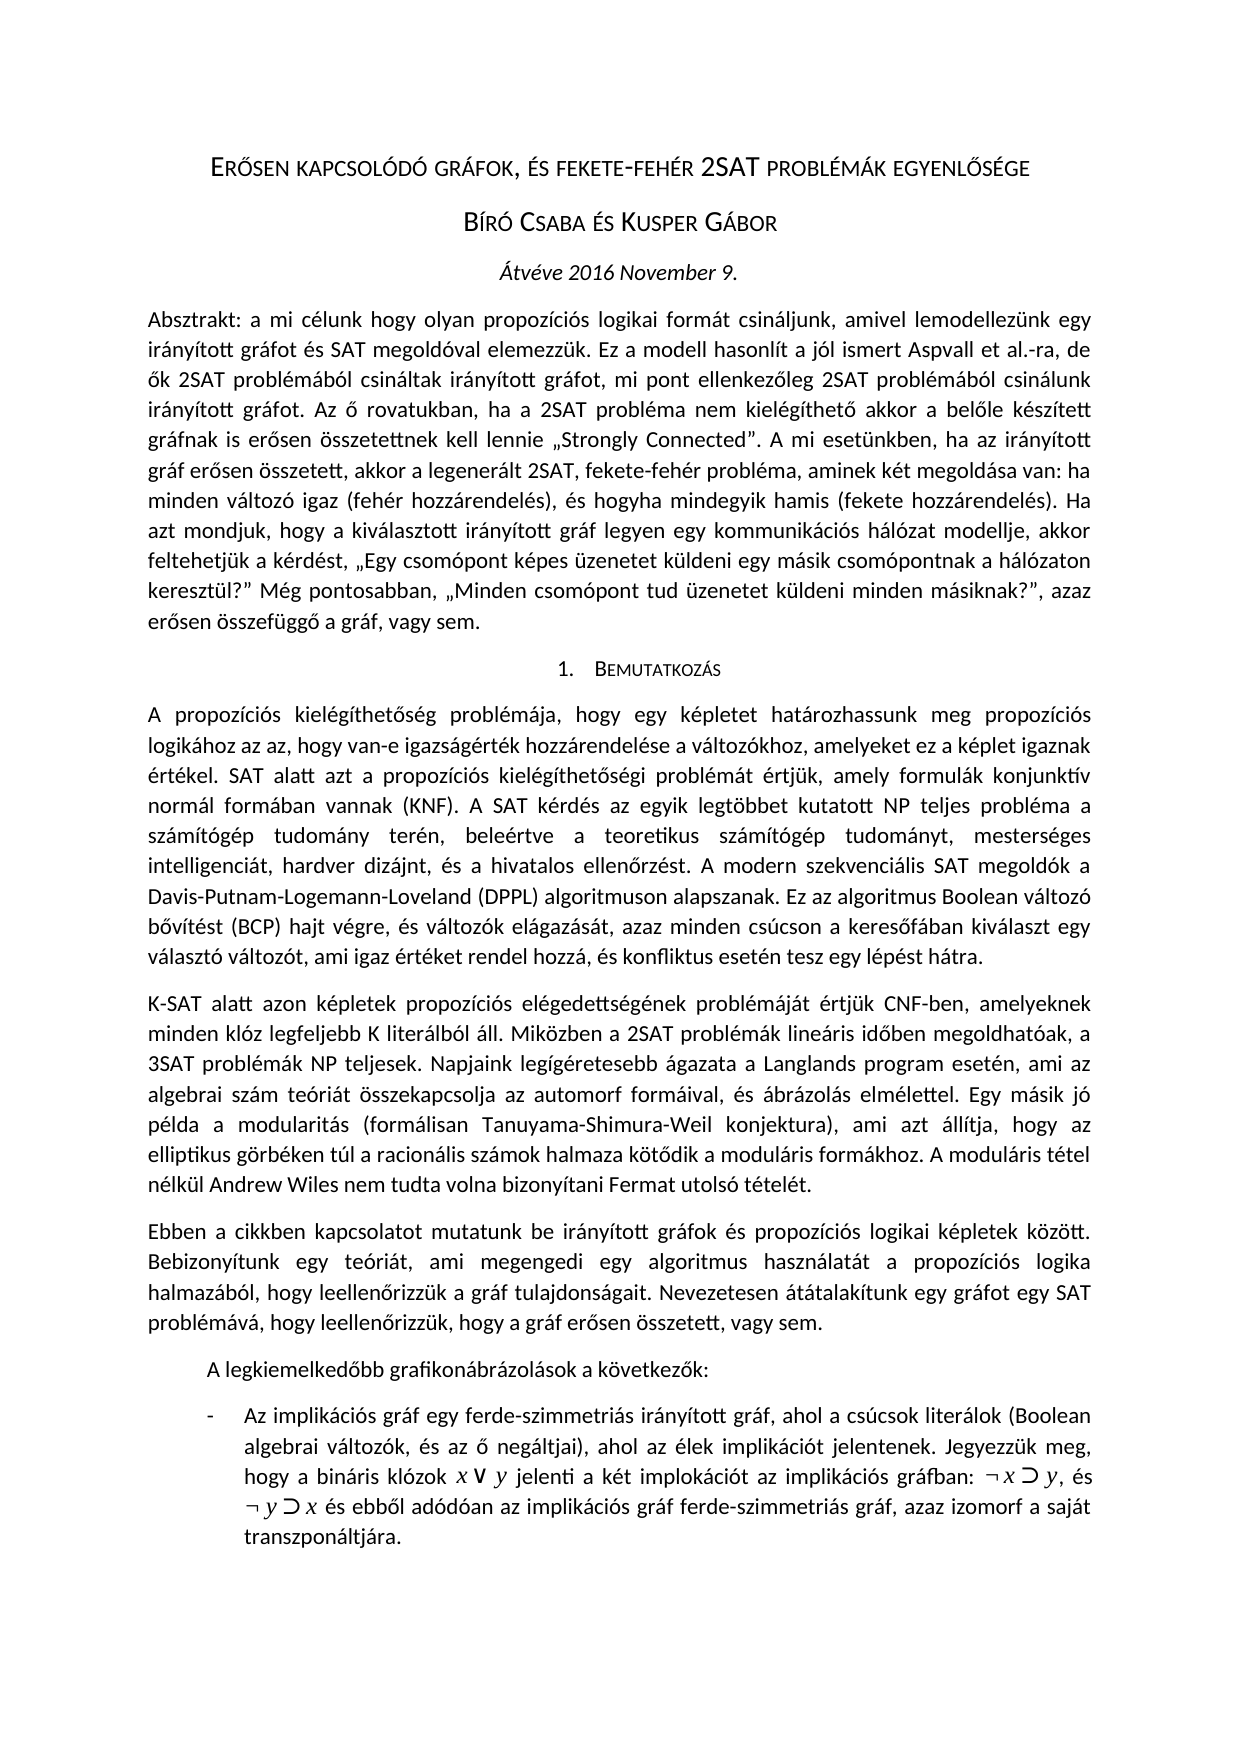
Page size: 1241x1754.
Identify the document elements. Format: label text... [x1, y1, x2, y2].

text Absztrakt: a mi célunk hogy olyan propozíciós logikai formát csináljunk, amivel lemodellezünk egy irányított gráfot és SAT megoldóval elemezzük. Ez a modell hasonlít a jól ismert Aspvall et al.-ra, de ők 2SAT problémából csináltak irányított gráfot, mi pont ellenkezőleg 2SAT problémából csinálunk irányított gráfot. Az ő rovatukban, ha a 2SAT probléma nem kielégíthető akkor a belőle készített gráfnak is erősen összetettnek kell lennie „Strongly Connected”. A mi esetünkben, ha az irányított gráf erősen összetett, akkor a legenerált 2SAT, fekete-fehér probléma, aminek két megoldása van: ha minden változó igaz (fehér hozzárendelés), és hogyha mindegyik hamis (fekete hozzárendelés). Ha azt mondjuk, hogy a kiválasztott irányított gráf legyen egy kommunikációs hálózat modellje, akkor feltehetjük a kérdést, „Egy csomópont képes üzenetet küldeni egy másik csomópontnak a hálózaton keresztül?” Még pontosabban, „Minden csomópont tud üzenetet küldeni minden másiknak?”, azaz erősen összefüggő a gráf, vagy sem. [148, 305, 1093, 635]
text Bíró Csaba és Kusper Gábor [148, 203, 1093, 238]
list Az implikációs gráf egy ferde-szimmetriás irányított gráf, ahol a csúcsok literálok (Boolean algebrai változók, és az ő negáltjai), ahol az élek implikációt jelentenek. Jegyezzük meg, hogy a bináris klózok jelenti a két implokációt az implikációs gráfban: , és és ebből adódóan az implikációs gráf ferde-szimmetriás gráf, azaz izomorf a saját transzponáltjára. [207, 1402, 1093, 1550]
text Erősen kapcsolódó gráfok, és fekete-fehér 2SAT problémák egyenlősége [148, 148, 1093, 183]
list Bemutatkozás [185, 654, 1093, 682]
text A legkiemelkedőbb grafikonábrázolások a következők: [148, 1355, 1093, 1383]
text Átvéve 2016 November 9. [148, 258, 1093, 286]
text A propozíciós kielégíthetőség problémája, hogy egy képletet határozhassunk meg propozíciós logikához az az, hogy van-e igazságérték hozzárendelése a változókhoz, amelyeket ez a képlet igaznak értékel. SAT alatt azt a propozíciós kielégíthetőségi problémát értjük, amely formulák konjunktív normál formában vannak (KNF). A SAT kérdés az egyik legtöbbet kutatott NP teljes probléma a számítógép tudomány terén, beleértve a teoretikus számítógép tudományt, mesterséges intelligenciát, hardver dizájnt, és a hivatalos ellenőrzést. A modern szekvenciális SAT megoldók a Davis-Putnam-Logemann-Loveland (DPPL) algoritmuson alapszanak. Ez az algoritmus Boolean változó bővítést (BCP) hajt végre, és változók elágazását, azaz minden csúcson a keresőfában kiválaszt egy választó változót, ami igaz értéket rendel hozzá, és konfliktus esetén tesz egy lépést hátra. [148, 701, 1093, 970]
text K-SAT alatt azon képletek propozíciós elégedettségének problémáját értjük CNF-ben, amelyeknek minden klóz legfeljebb K literálból áll. Miközben a 2SAT problémák lineáris időben megoldhatóak, a 3SAT problémák NP teljesek. Napjaink legígéretesebb ágazata a Langlands program esetén, ami az algebrai szám teóriát összekapcsolja az automorf formáival, és ábrázolás elmélettel. Egy másik jó példa a modularitás (formálisan Tanuyama-Shimura-Weil konjektura), ami azt állítja, hogy az elliptikus görbéken túl a racionális számok halmaza kötődik a moduláris formákhoz. A moduláris tétel nélkül Andrew Wiles nem tudta volna bizonyítani Fermat utolsó tételét. [148, 989, 1093, 1198]
text Ebben a cikkben kapcsolatot mutatunk be irányított gráfok és propozíciós logikai képletek között. Bebizonyítunk egy teóriát, ami megengedi egy algoritmus használatát a propozíciós logika halmazából, hogy leellenőrizzük a gráf tulajdonságait. Nevezetesen átátalakítunk egy gráfot egy SAT problémává, hogy leellenőrizzük, hogy a gráf erősen összetett, vagy sem. [148, 1217, 1093, 1336]
